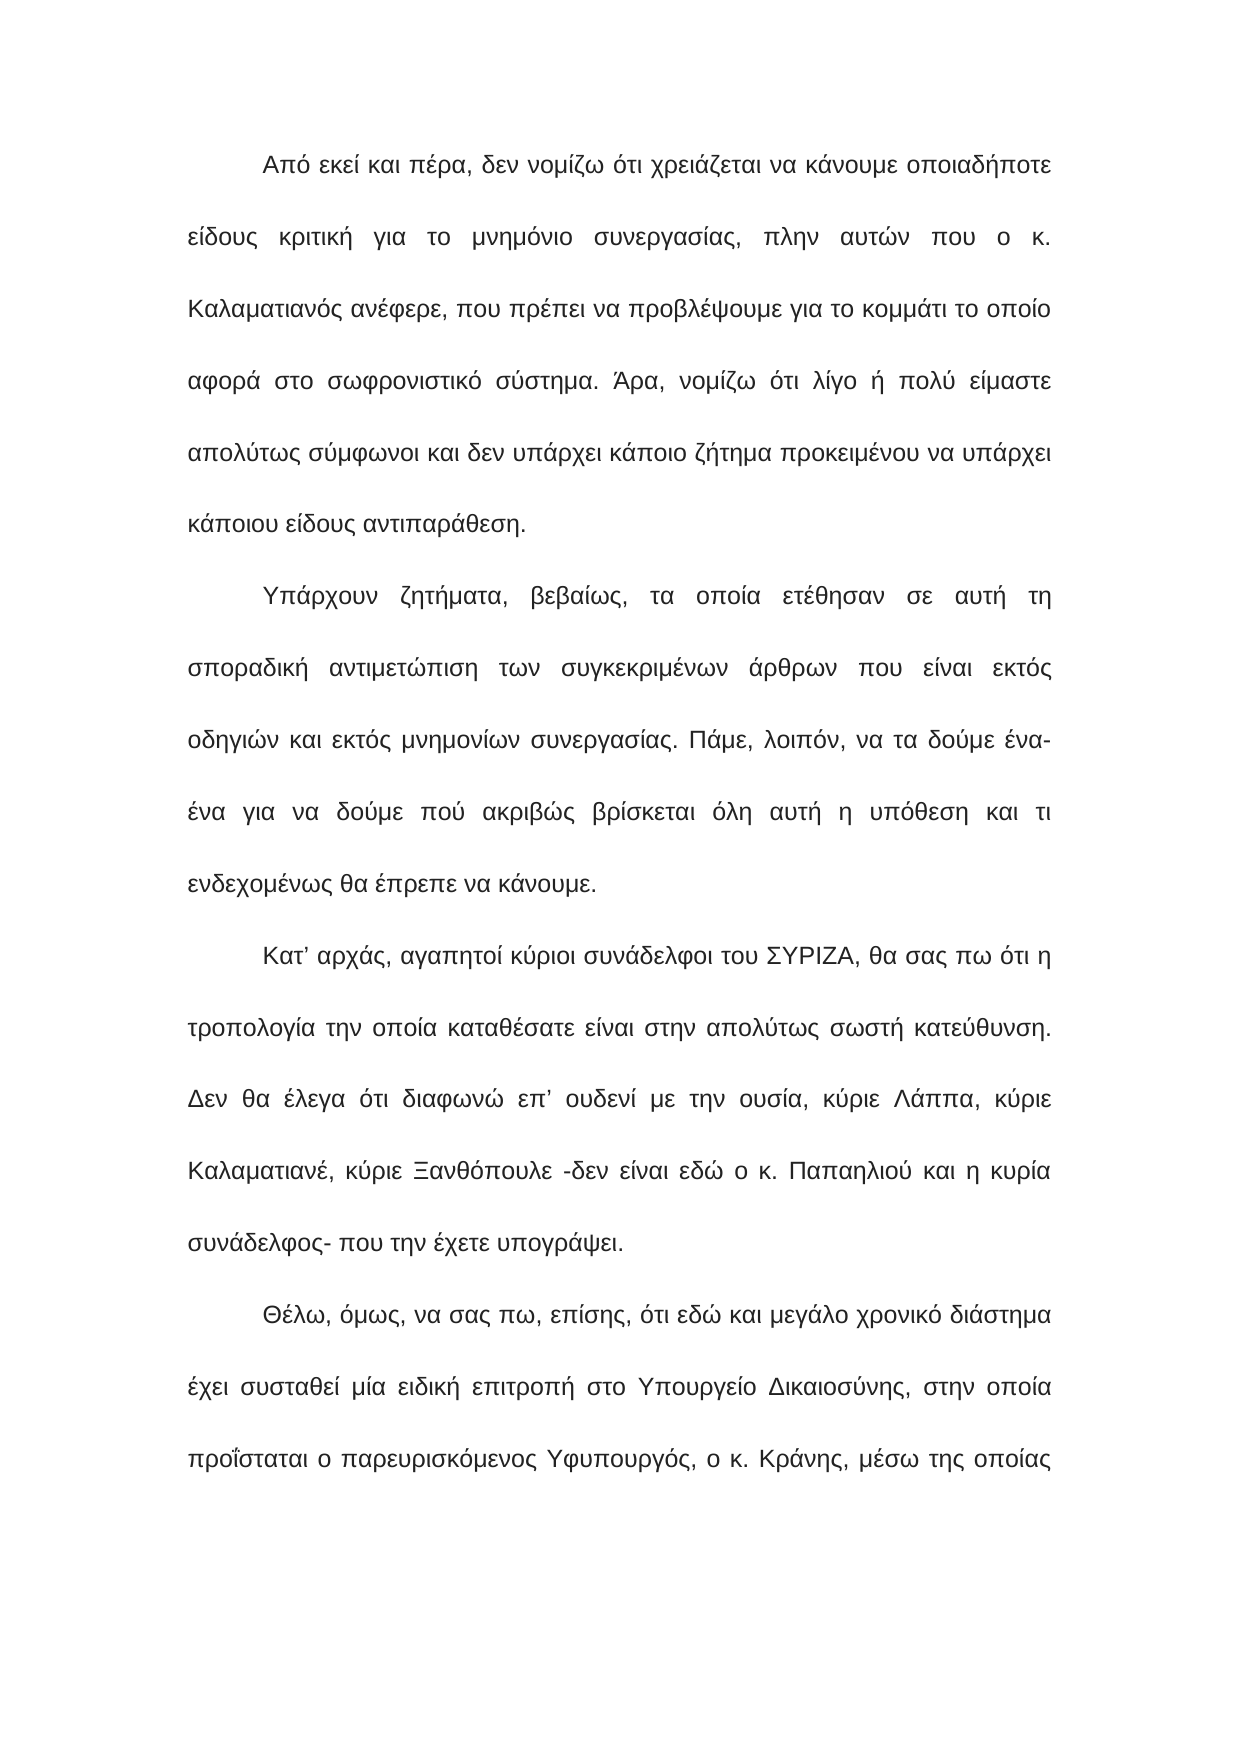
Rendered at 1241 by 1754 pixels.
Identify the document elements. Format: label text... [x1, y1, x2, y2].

text Κατ’ αρχάς, αγαπητοί κύριοι συνάδελφοι του ΣΥΡΙΖΑ, θα σας πω ότι η τροπολογία την οποία καταθέσατε είναι στην απολύτως σωστή κατεύθυνση. Δεν θα έλεγα ότι διαφωνώ επ’ ουδενί με την ουσία, κύριε Λάππα, κύριε Καλαματιανέ, κύριε Ξανθόπουλε -δεν είναι εδώ ο κ. Παπαηλιού και η κυρία συνάδελφος- που την έχετε υπογράψει. [187, 1025, 1053, 1257]
text Κατ’ αρχάς, αγαπητοί κύριοι συνάδελφοι του ΣΥΡΙΖΑ, θα σας πω ότι η τροπολογία την οποία καταθέσατε είναι στην απολύτως σωστή κατεύθυνση. Δεν θα έλεγα ότι διαφωνώ επ’ ουδενί με την ουσία, κύριε Λάππα, κύριε Καλαματιανέ, κύριε Ξανθόπουλε -δεν είναι εδώ ο κ. Παπαηλιού και η κυρία συνάδελφος- που την έχετε υπογράψει. [187, 941, 1053, 1023]
text Υπάρχουν ζητήματα, βεβαίως, τα οποία ετέθησαν σε αυτή τη σποραδική αντιμετώπιση των συγκεκριμένων άρθρων που είναι εκτός οδηγιών και εκτός μνημονίων συνεργασίας. Πάμε, λοιπόν, να τα δούμε ένα-ένα για να δούμε πού ακριβώς βρίσκεται όλη αυτή η υπόθεση και τι ενδεχομένως θα έπρεπε να κάνουμε. [187, 581, 1053, 897]
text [187, 1300, 1053, 1472]
text Από εκεί και πέρα, δεν νομίζω ότι χρειάζεται να κάνουμε οποιαδήποτε είδους κριτική για το μνημόνιο συνεργασίας, πλην αυτών που ο κ. Καλαματιανός ανέφερε, που πρέπει να προβλέψουμε για το κομμάτι το οποίο αφορά στο σωφρονιστικό σύστημα. Άρα, νομίζω ότι λίγο ή πολύ είμαστε απολύτως σύμφωνοι και δεν υπάρχει κάποιο ζήτημα προκειμένου να υπάρχει κάποιου είδους αντιπαράθεση. [187, 150, 1053, 538]
